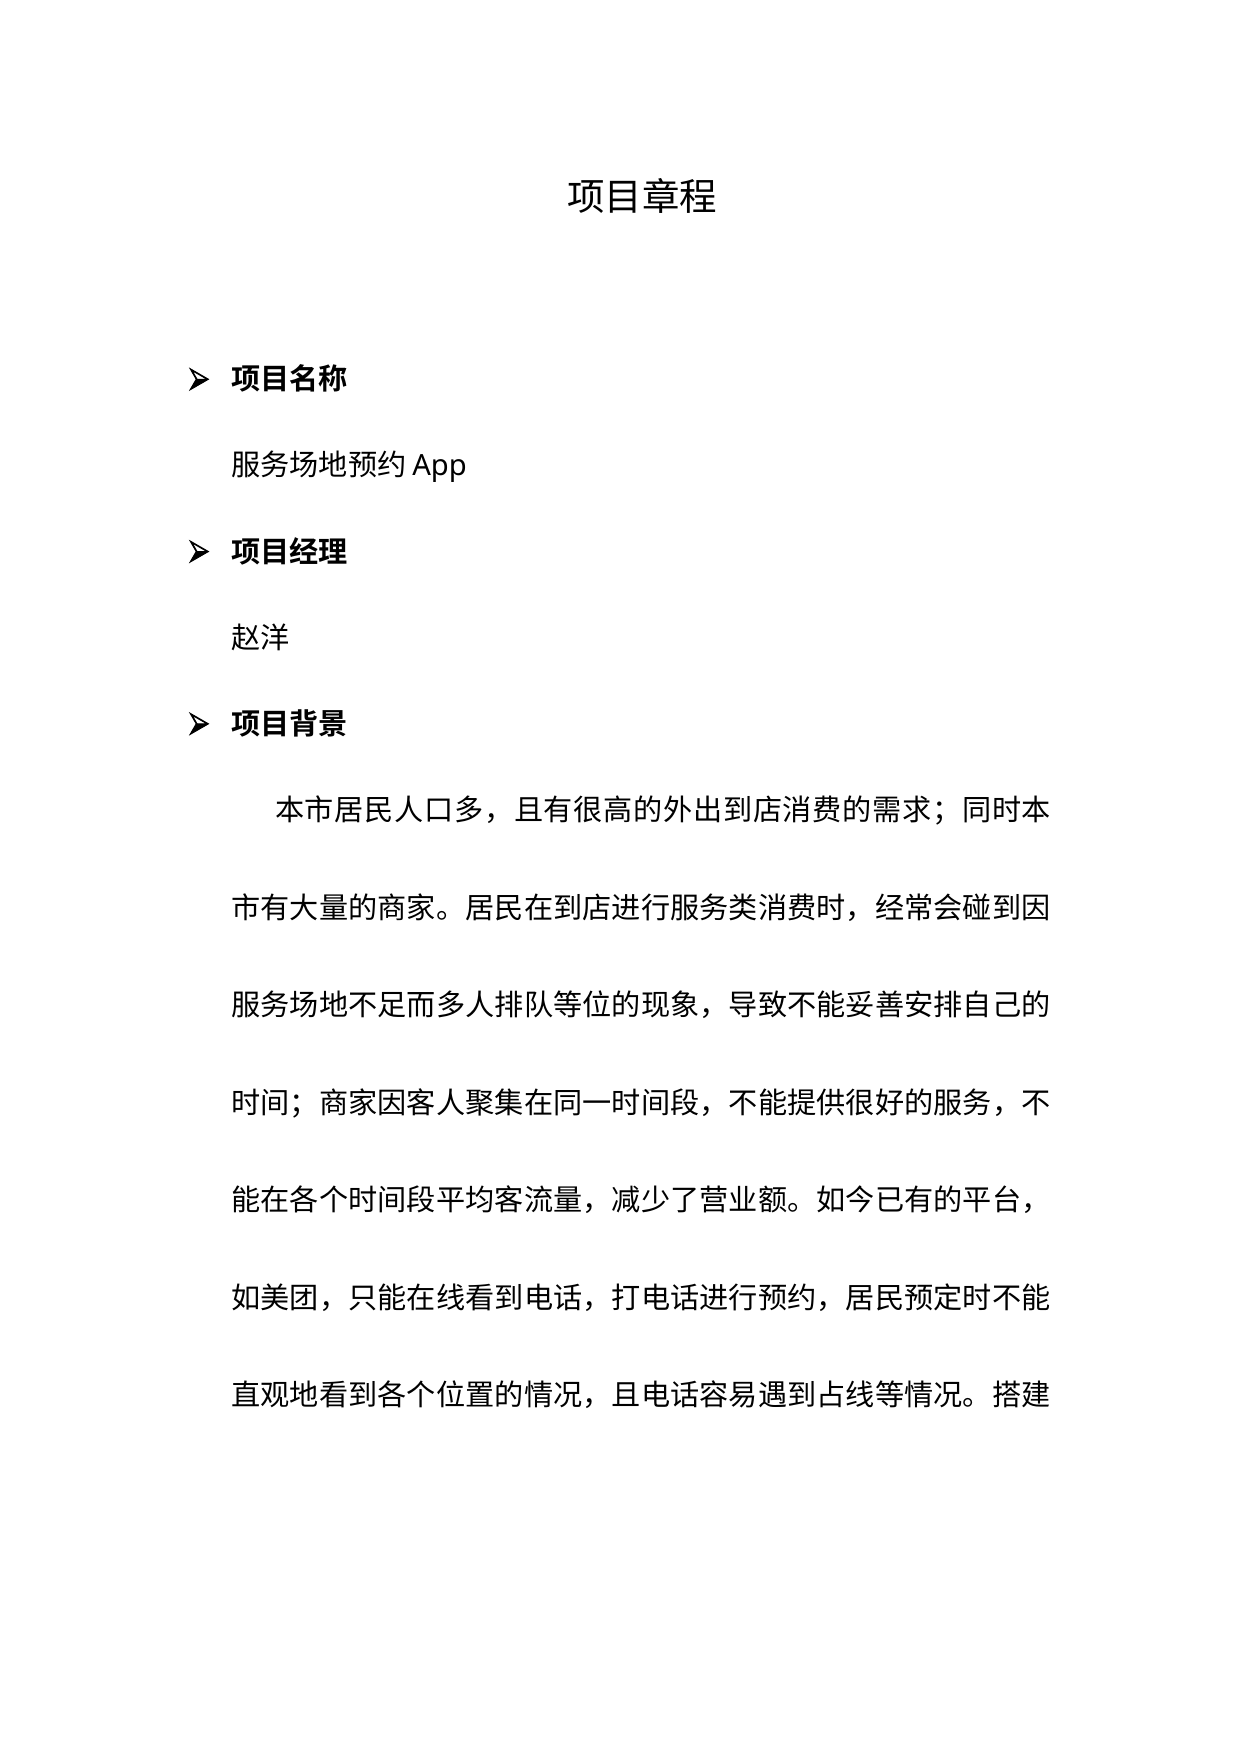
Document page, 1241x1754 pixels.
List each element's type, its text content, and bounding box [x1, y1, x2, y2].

list 项目名称 [187, 344, 1053, 409]
list 服务场地预约App [231, 431, 1053, 496]
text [231, 775, 1053, 1425]
text 项目章程 [187, 162, 1053, 227]
list 项目背景 [187, 689, 1053, 754]
list 项目经理 [187, 517, 1053, 582]
text 赵洋 [231, 603, 1053, 668]
